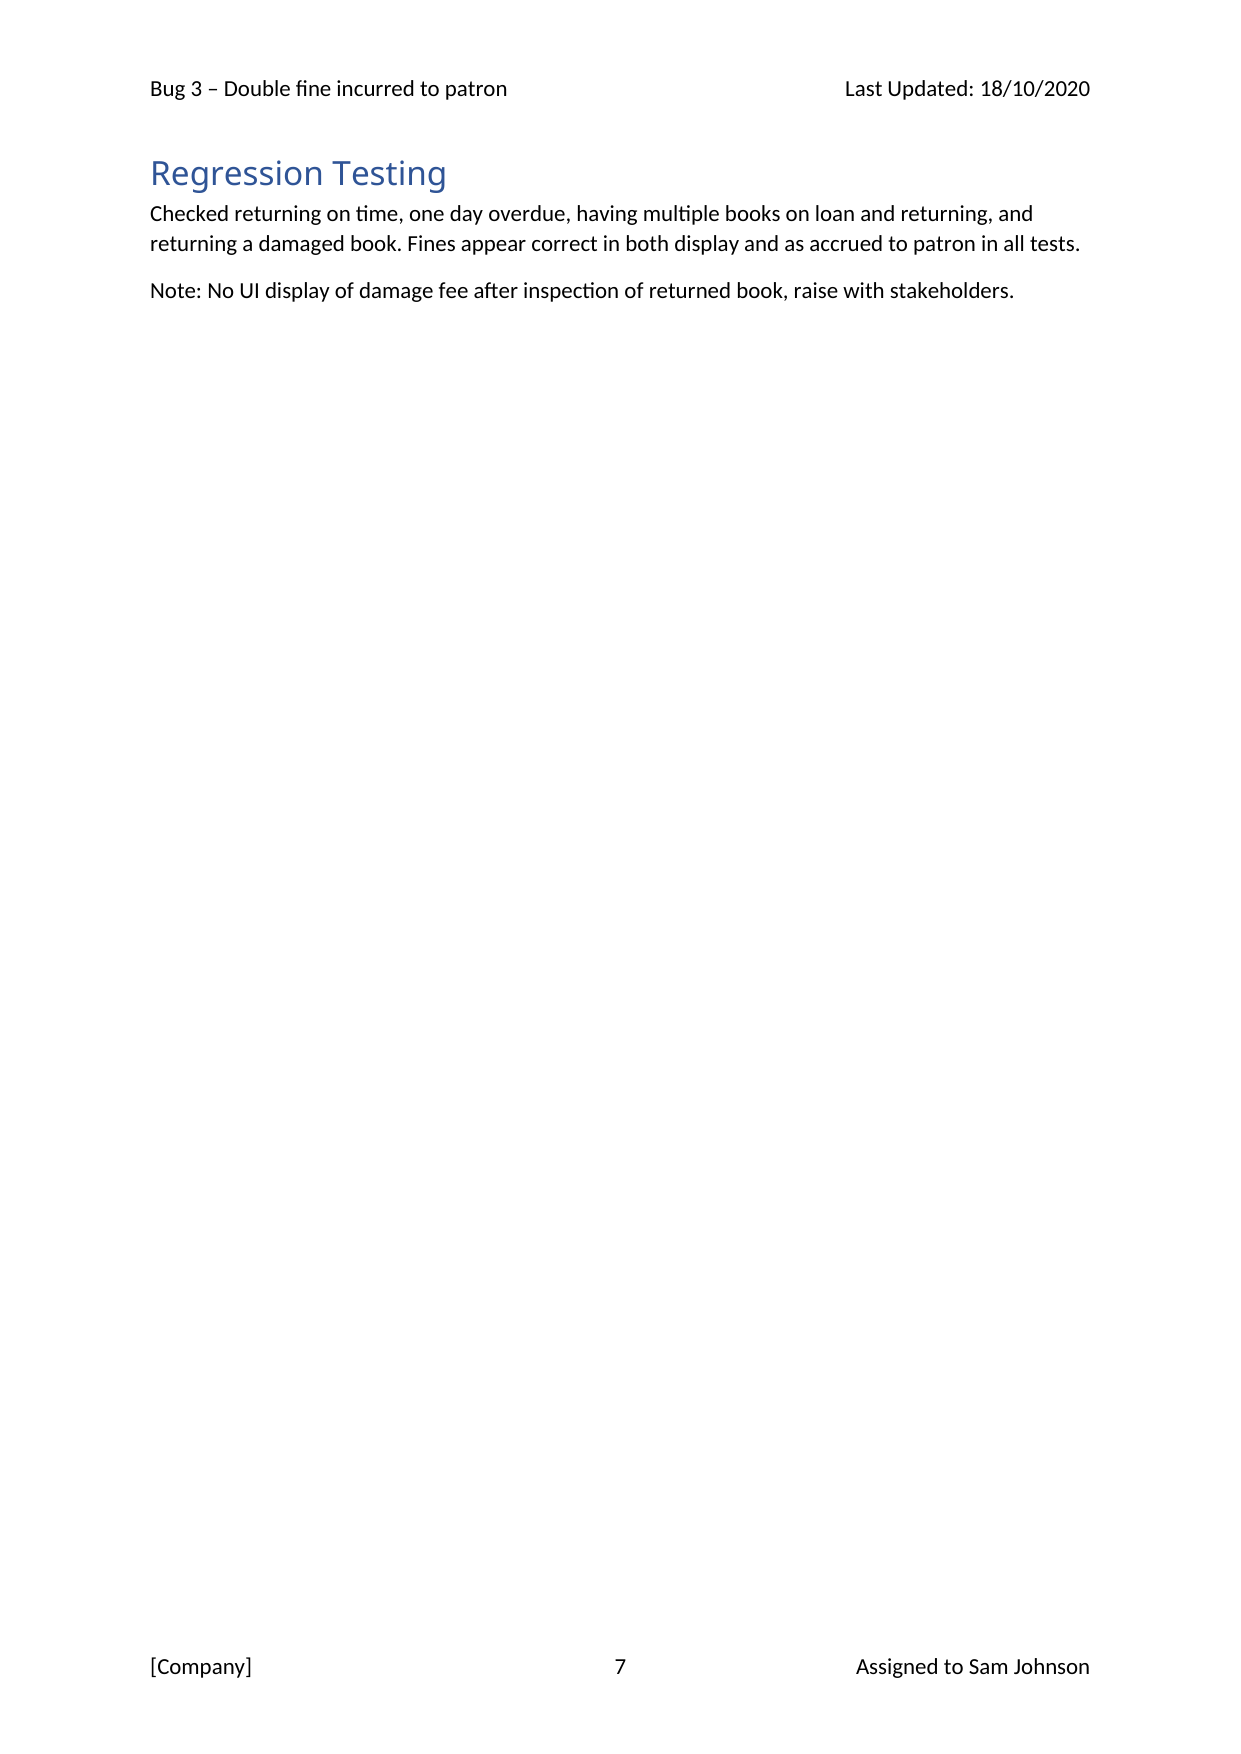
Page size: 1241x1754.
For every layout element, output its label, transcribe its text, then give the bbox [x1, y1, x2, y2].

text Note: No UI display of damage fee after inspection of returned book, raise with stakeholders. [150, 276, 1090, 304]
text Checked returning on time, one day overdue, having multiple books on loan and returning, and returning a damaged book. Fines appear correct in both display and as accrued to patron in all tests. [150, 199, 1090, 257]
subtitle Regression Testing [150, 150, 1090, 195]
